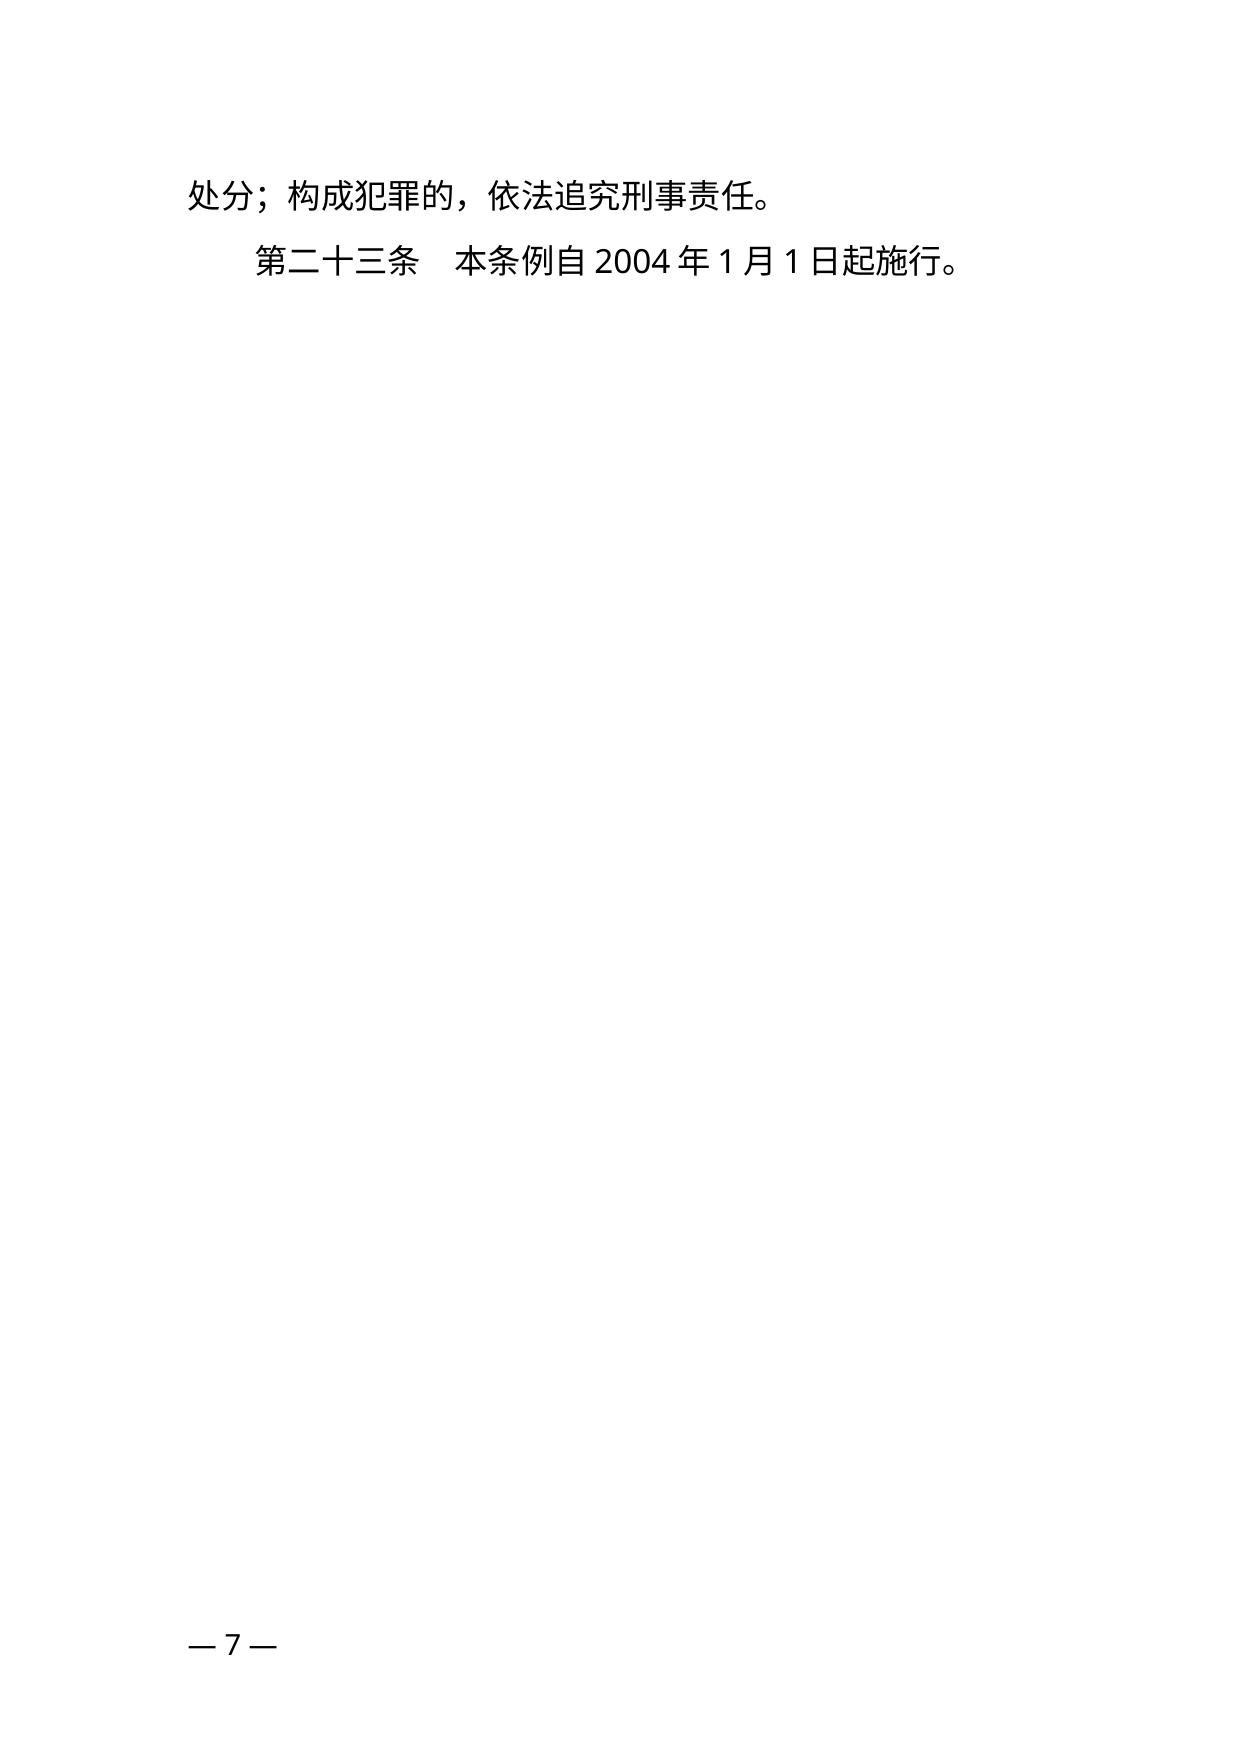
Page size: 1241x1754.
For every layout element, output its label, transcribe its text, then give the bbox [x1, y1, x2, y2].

text 第二十三条 本条例自2004年1月1日起施行。 [187, 227, 1053, 292]
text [187, 162, 1053, 227]
